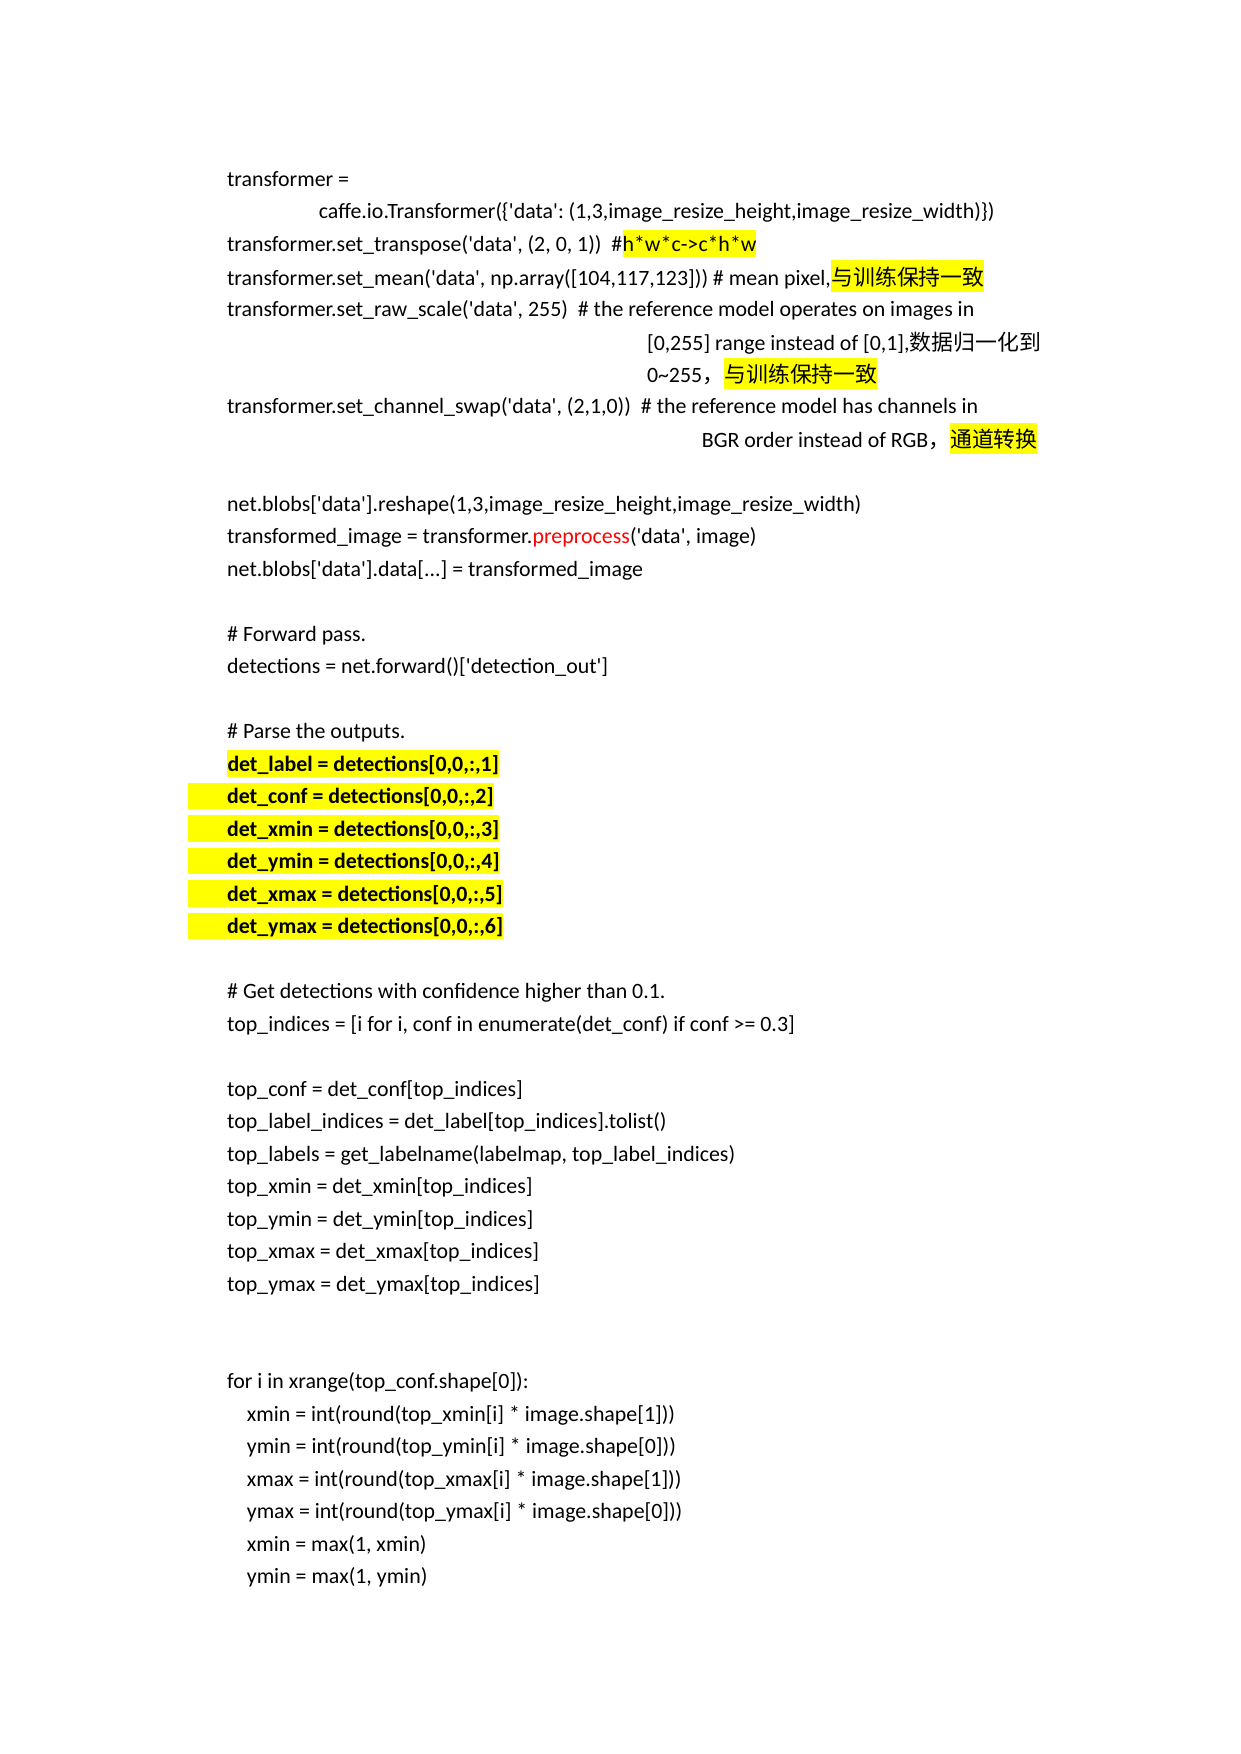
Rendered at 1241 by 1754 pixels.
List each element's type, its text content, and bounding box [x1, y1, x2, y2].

text top_ymax = det_ymax[top_indices] [187, 1267, 1053, 1299]
text transformer.set_raw_scale('data', 255) # the reference model operates on images in [187, 292, 1053, 324]
text det_xmin = detections[0,0,:,3] [187, 812, 1053, 844]
text # Get detections with confidence higher than 0.1. [187, 974, 1053, 1007]
text det_ymin = detections[0,0,:,4] [187, 844, 1053, 877]
text caffe.io.Transformer({'data': (1,3,image_resize_height,image_resize_width)}) [275, 194, 1053, 227]
text det_label = detections[0,0,:,1] [187, 747, 1053, 779]
text # Parse the outputs. [187, 714, 1053, 747]
text det_xmax = detections[0,0,:,5] [187, 877, 1053, 909]
text transformer = [187, 162, 1053, 194]
text ymin = int(round(top_ymin[i] * image.shape[0])) [187, 1429, 1053, 1462]
text [0,255] range instead of [0,1],数据归一化到 [187, 324, 1053, 357]
text top_conf = det_conf[top_indices] [187, 1072, 1053, 1104]
text top_ymin = det_ymin[top_indices] [187, 1202, 1053, 1234]
text for i in xrange(top_conf.shape[0]): [187, 1364, 1053, 1397]
text net.blobs['data'].data[...] = transformed_image [187, 552, 1053, 584]
text ymax = int(round(top_ymax[i] * image.shape[0])) [187, 1494, 1053, 1527]
text 0~255，与训练保持一致 [187, 357, 1053, 389]
text xmin = max(1, xmin) [187, 1527, 1053, 1559]
text top_label_indices = det_label[top_indices].tolist() [187, 1104, 1053, 1137]
text xmax = int(round(top_xmax[i] * image.shape[1])) [187, 1462, 1053, 1494]
text ymin = max(1, ymin) [187, 1559, 1053, 1592]
text transformer.set_transpose('data', (2, 0, 1)) #h*w*c->c*h*w [187, 227, 1053, 259]
text transformer.set_mean('data', np.array([104,117,123])) # mean pixel,与训练保持一致 [187, 259, 1053, 292]
text transformed_image = transformer.preprocess('data', image) [187, 519, 1053, 552]
text net.blobs['data'].reshape(1,3,image_resize_height,image_resize_width) [187, 487, 1053, 519]
text top_xmax = det_xmax[top_indices] [187, 1234, 1053, 1267]
text # Forward pass. [187, 617, 1053, 649]
text top_indices = [i for i, conf in enumerate(det_conf) if conf >= 0.3] [187, 1007, 1053, 1039]
text det_conf = detections[0,0,:,2] [187, 779, 1053, 812]
text det_ymax = detections[0,0,:,6] [187, 909, 1053, 942]
text detections = net.forward()['detection_out'] [187, 649, 1053, 682]
text BGR order instead of RGB，通道转换 [187, 422, 1053, 454]
text transformer.set_channel_swap('data', (2,1,0)) # the reference model has channels in [187, 389, 1053, 422]
text top_xmin = det_xmin[top_indices] [187, 1169, 1053, 1202]
text top_labels = get_labelname(labelmap, top_label_indices) [187, 1137, 1053, 1169]
text xmin = int(round(top_xmin[i] * image.shape[1])) [187, 1397, 1053, 1429]
